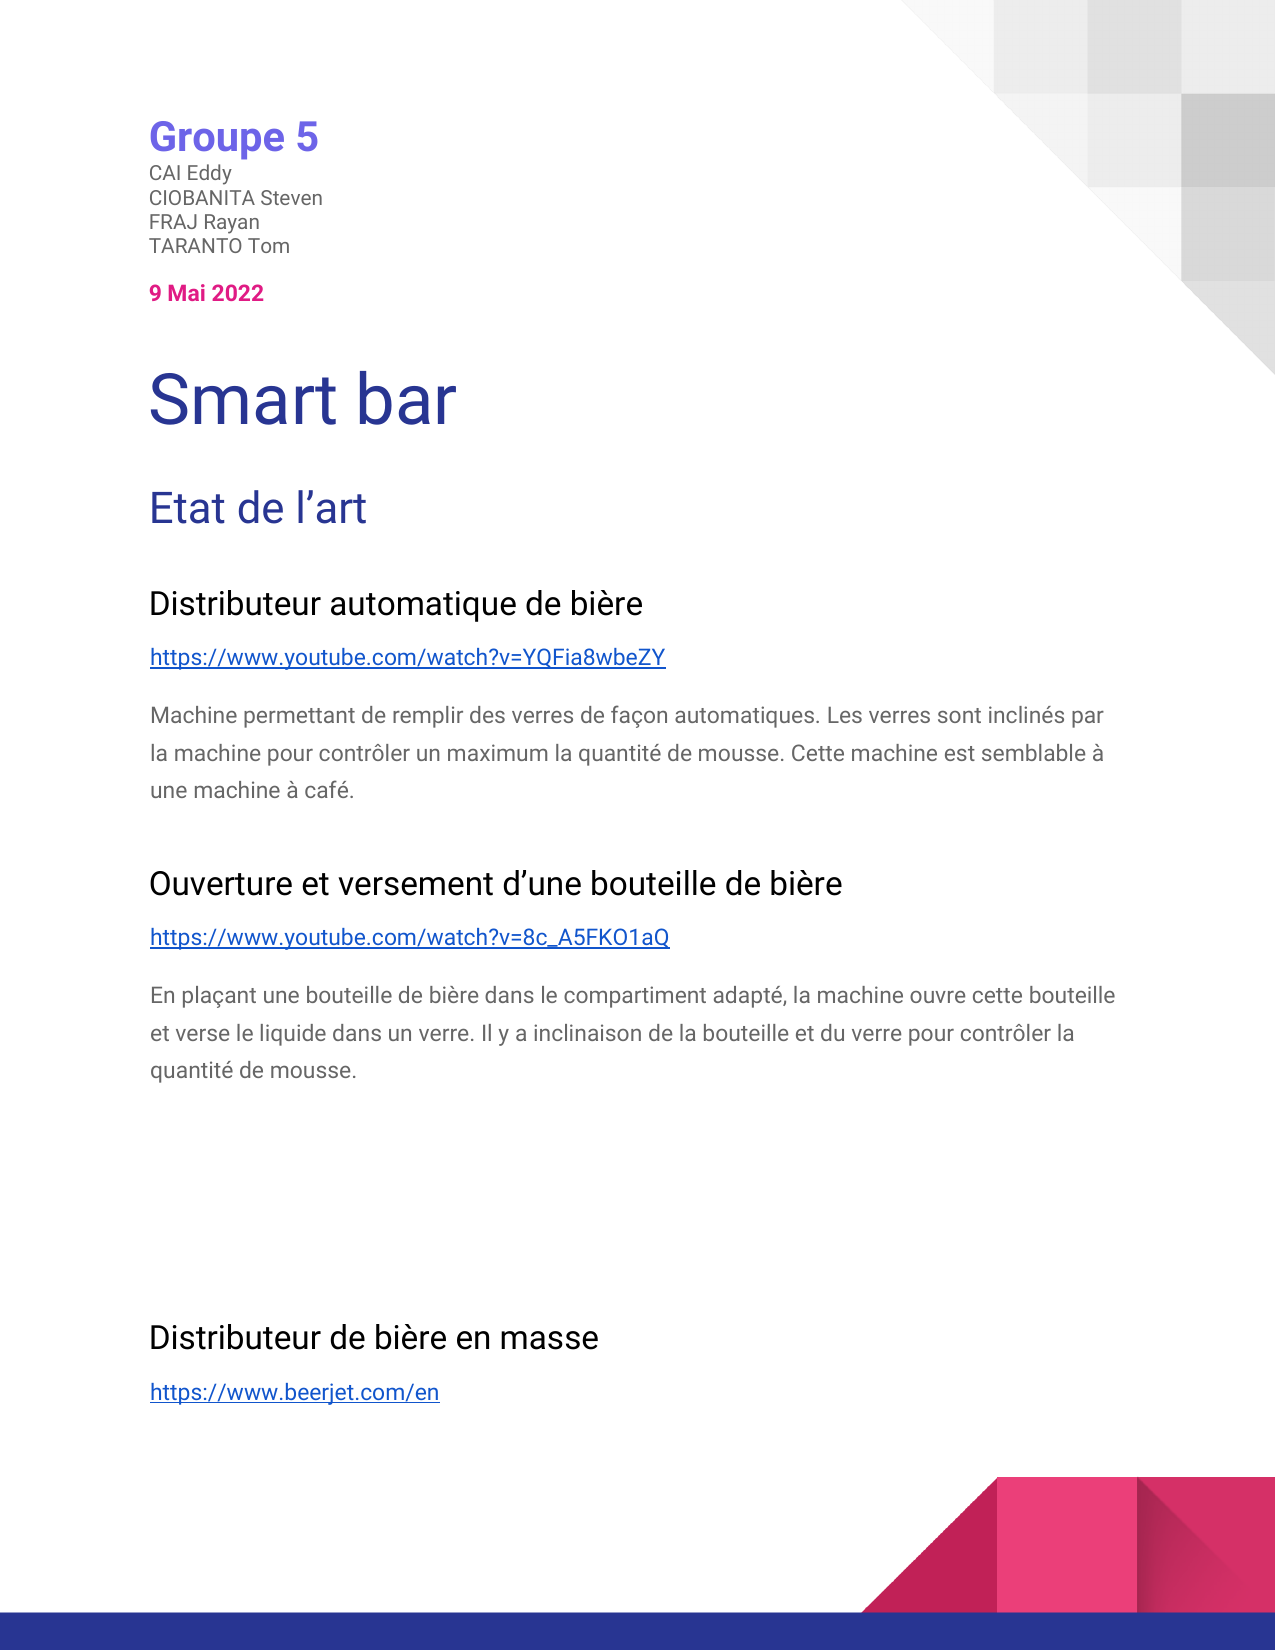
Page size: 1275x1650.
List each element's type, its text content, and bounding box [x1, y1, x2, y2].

text Machine permettant de remplir des verres de façon automatiques. Les verres sont inclinés par la machine pour contrôler un maximum la quantité de mousse. Cette machine est semblable à une machine à café. [150, 703, 1125, 804]
subtitle Ouverture et versement d’une bouteille de bière [148, 864, 1125, 903]
picture [900, 0, 1275, 375]
text https://www.youtube.com/watch?v=8c_A5FKO1aQ [150, 924, 1125, 951]
title Smart bar [148, 359, 1125, 442]
title Etat de l’art [148, 483, 1125, 534]
text FRAJ Rayan [148, 210, 1125, 234]
text En plaçant une bouteille de bière dans le compartiment adapté, la machine ouvre cette bouteille et verse le liquide dans un verre. Il y a inclinaison de la bouteille et du verre pour contrôler la quantité de mousse. [150, 982, 1125, 1084]
text CIOBANITA Steven [148, 186, 1125, 210]
text https://www.beerjet.com/en [150, 1379, 1125, 1406]
subtitle Distributeur de bière en masse [148, 1319, 1125, 1358]
text Groupe 5 [148, 112, 1125, 161]
text CAI Eddy [148, 161, 1125, 186]
subtitle Distributeur automatique de bière [148, 584, 1125, 624]
text https://www.youtube.com/watch?v=YQFia8wbeZY [150, 644, 1125, 671]
subtitle 9 Mai 2022 [148, 280, 1125, 307]
text TARANTO Tom [148, 234, 1125, 259]
picture [0, 1476, 1275, 1650]
